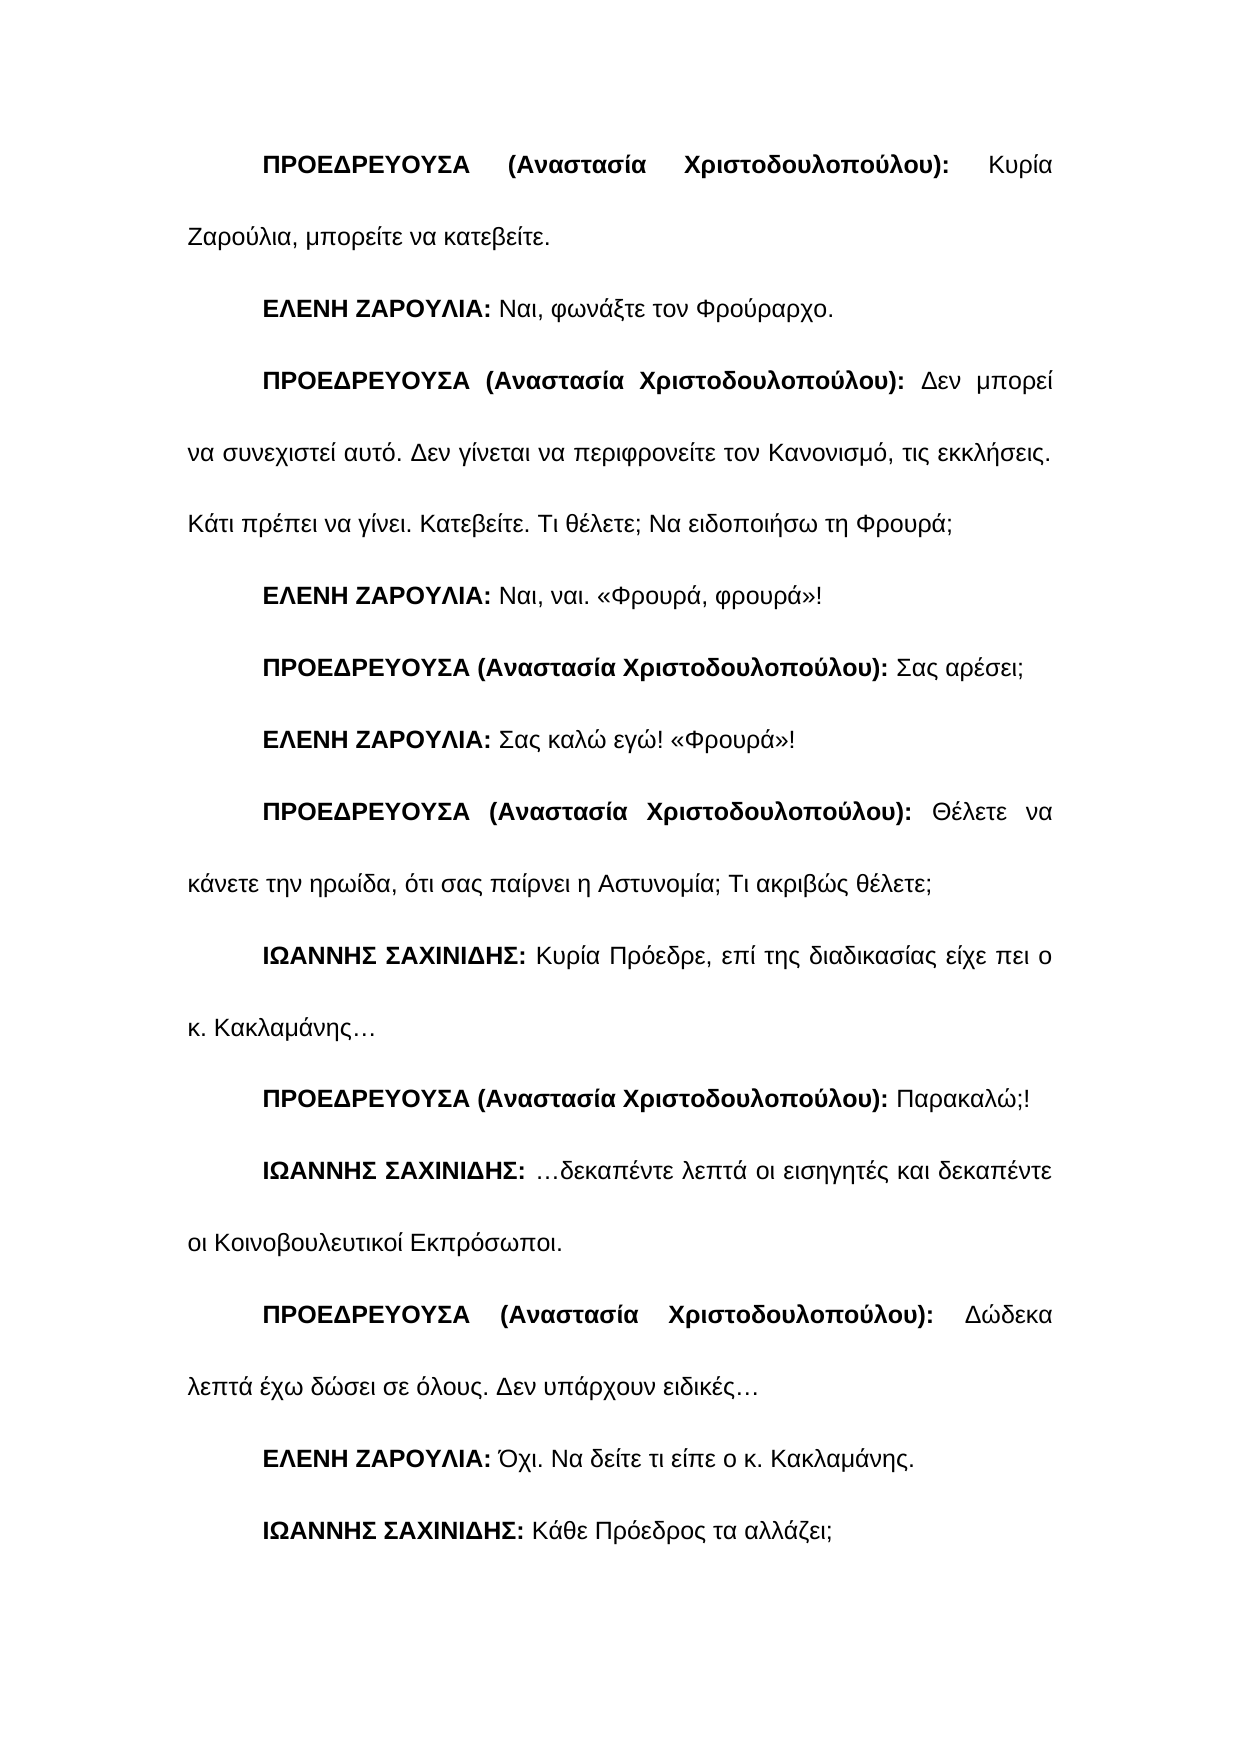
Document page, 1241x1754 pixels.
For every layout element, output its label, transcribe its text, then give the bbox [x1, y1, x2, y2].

text ΠΡΟΕΔΡΕΥΟΥΣΑ (Αναστασία Χριστοδουλοπούλου): Δεν μπορεί να συνεχιστεί αυτό. Δεν γίνεται να περιφρονείτε τον Κανονισμό, τις εκκλήσεις. Κάτι πρέπει να γίνει. Κατεβείτε. Τι θέλετε; Να ειδοποιήσω τη Φρουρά; [187, 366, 1053, 538]
text ΙΩΑΝΝΗΣ ΣΑΧΙΝΙΔΗΣ: …δεκαπέντε λεπτά οι εισηγητές και δεκαπέντε οι Κοινοβουλευτικοί Εκπρόσωποι. [187, 1156, 1053, 1257]
text ΠΡΟΕΔΡΕΥΟΥΣΑ (Αναστασία Χριστοδουλοπούλου): Κυρία Ζαρούλια, μπορείτε να κατεβείτε. [187, 150, 1053, 251]
text ΠΡΟΕΔΡΕΥΟΥΣΑ (Αναστασία Χριστοδουλοπούλου): Θέλετε να κάνετε την ηρωίδα, ότι σας παίρνει η Αστυνομία; Τι ακριβώς θέλετε; [187, 797, 1053, 897]
text ΕΛΕΝΗ ΖΑΡΟΥΛΙΑ: Ναι, φωνάξτε τον Φρούραρχο. [187, 294, 1053, 322]
text ΙΩΑΝΝΗΣ ΣΑΧΙΝΙΔΗΣ: Κάθε Πρόεδρος τα αλλάζει; [187, 1516, 1053, 1544]
text ΠΡΟΕΔΡΕΥΟΥΣΑ (Αναστασία Χριστοδουλοπούλου): Παρακαλώ;! [187, 1084, 1053, 1113]
text ΕΛΕΝΗ ΖΑΡΟΥΛΙΑ: Σας καλώ εγώ! «Φρουρά»! [187, 725, 1053, 754]
text ΕΛΕΝΗ ΖΑΡΟΥΛΙΑ: Ναι, ναι. «Φρουρά, φρουρά»! [187, 581, 1053, 610]
text ΕΛΕΝΗ ΖΑΡΟΥΛΙΑ: Όχι. Να δείτε τι είπε ο κ. Κακλαμάνης. [187, 1444, 1053, 1472]
text ΠΡΟΕΔΡΕΥΟΥΣΑ (Αναστασία Χριστοδουλοπούλου): Δώδεκα λεπτά έχω δώσει σε όλους. Δεν υπάρχουν ειδικές… [187, 1300, 1053, 1401]
text ΙΩΑΝΝΗΣ ΣΑΧΙΝΙΔΗΣ: Κυρία Πρόεδρε, επί της διαδικασίας είχε πει ο κ. Κακλαμάνης… [187, 941, 1053, 1041]
text ΠΡΟΕΔΡΕΥΟΥΣΑ (Αναστασία Χριστοδουλοπούλου): Σας αρέσει; [187, 653, 1053, 682]
